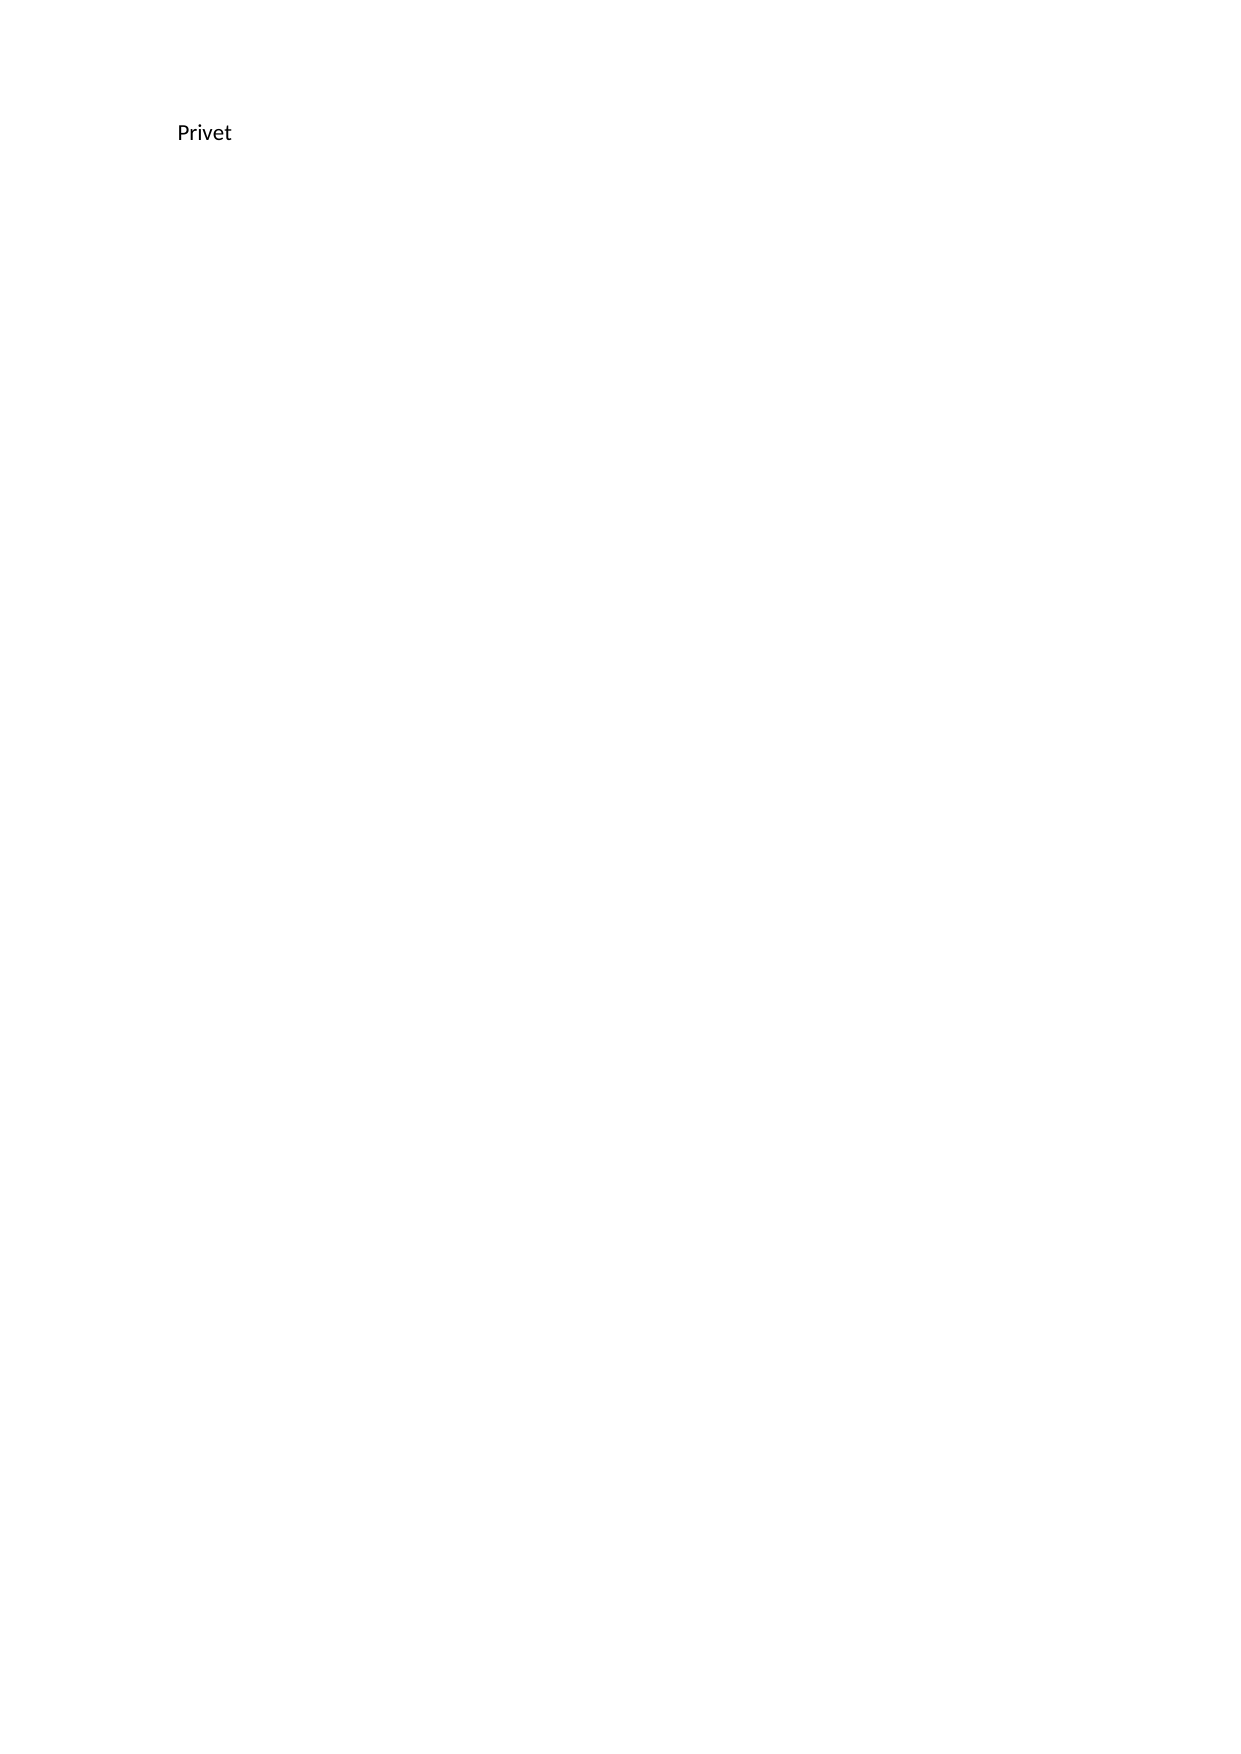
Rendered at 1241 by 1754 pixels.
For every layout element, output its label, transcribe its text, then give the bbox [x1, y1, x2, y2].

text Privet [177, 118, 1152, 146]
